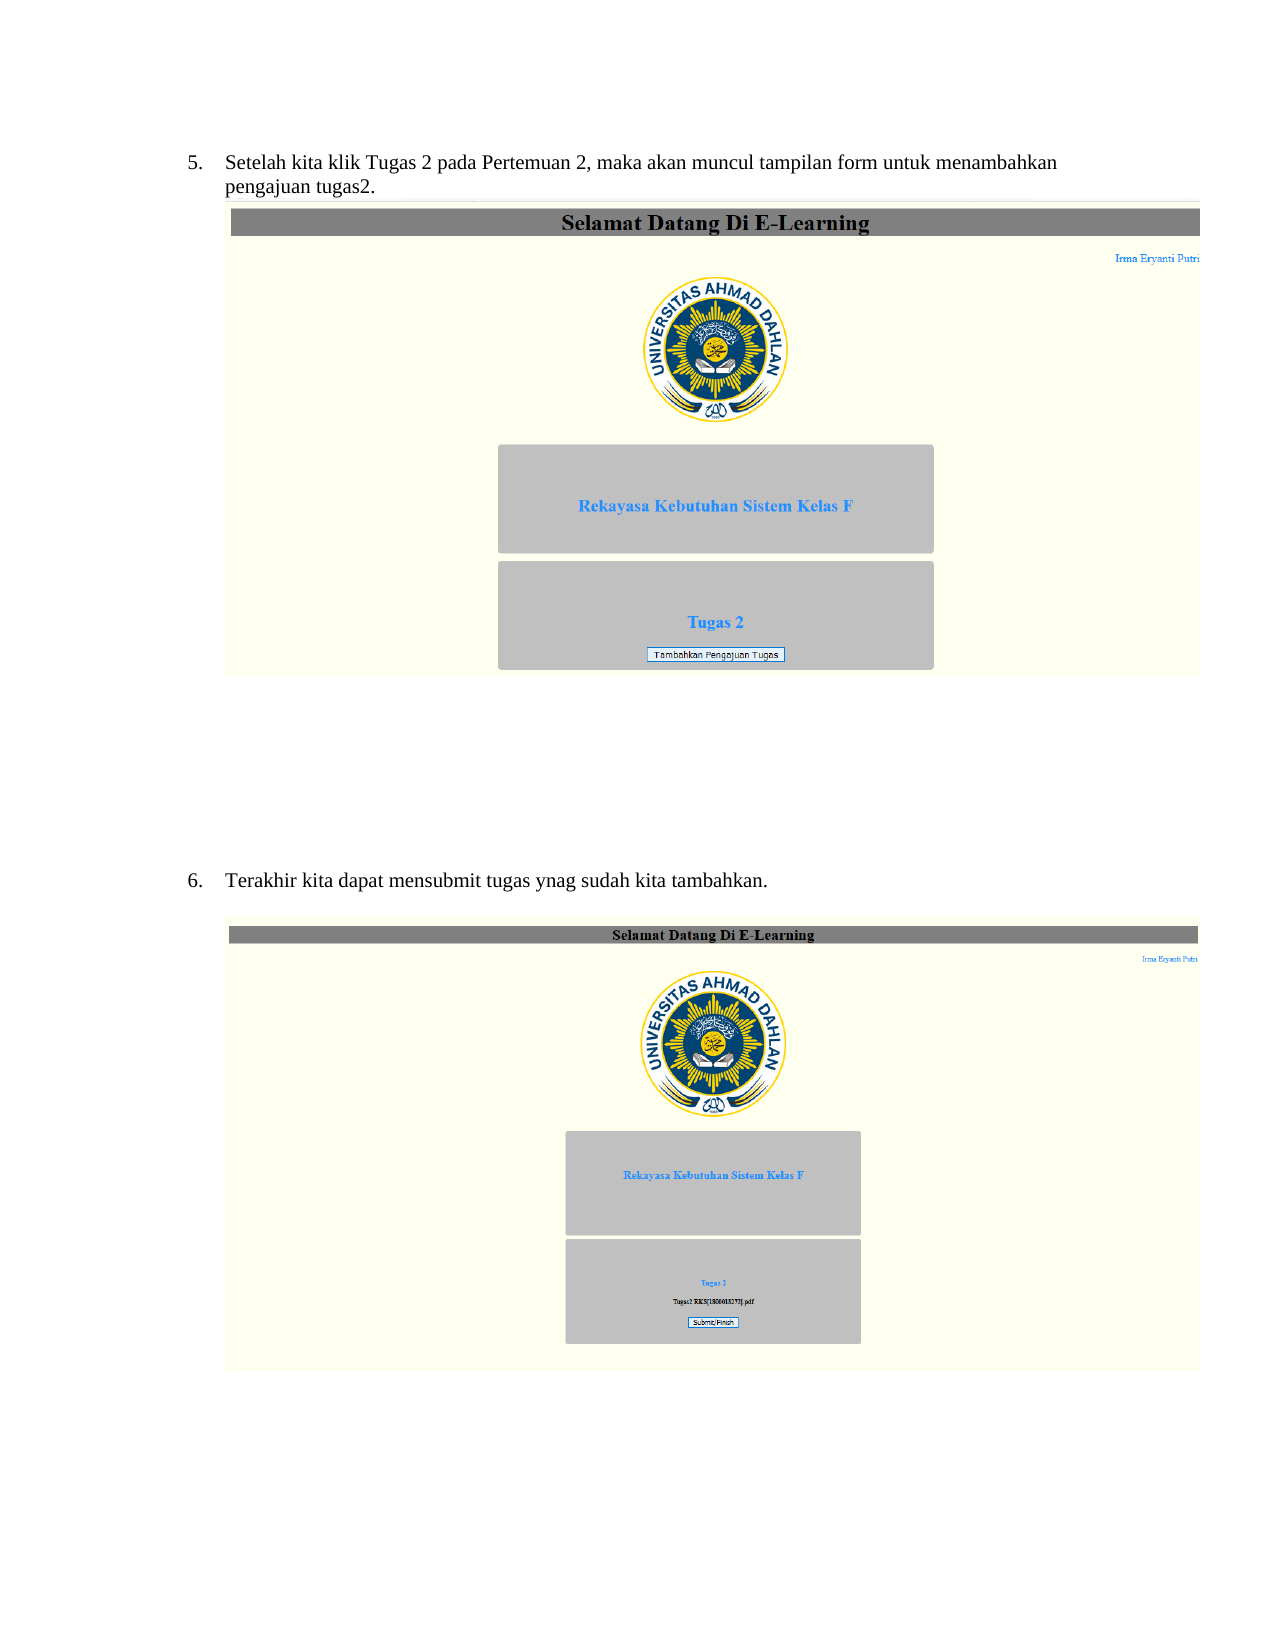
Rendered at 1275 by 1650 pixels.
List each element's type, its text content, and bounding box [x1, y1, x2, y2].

picture [225, 916, 1200, 1371]
picture [225, 198, 1200, 676]
list Terakhir kita dapat mensubmit tugas ynag sudah kita tambahkan. [187, 868, 1125, 892]
list Setelah kita klik Tugas 2 pada Pertemuan 2, maka akan muncul tampilan form untuk menambahkan pengajuan tugas2. [187, 150, 1125, 198]
